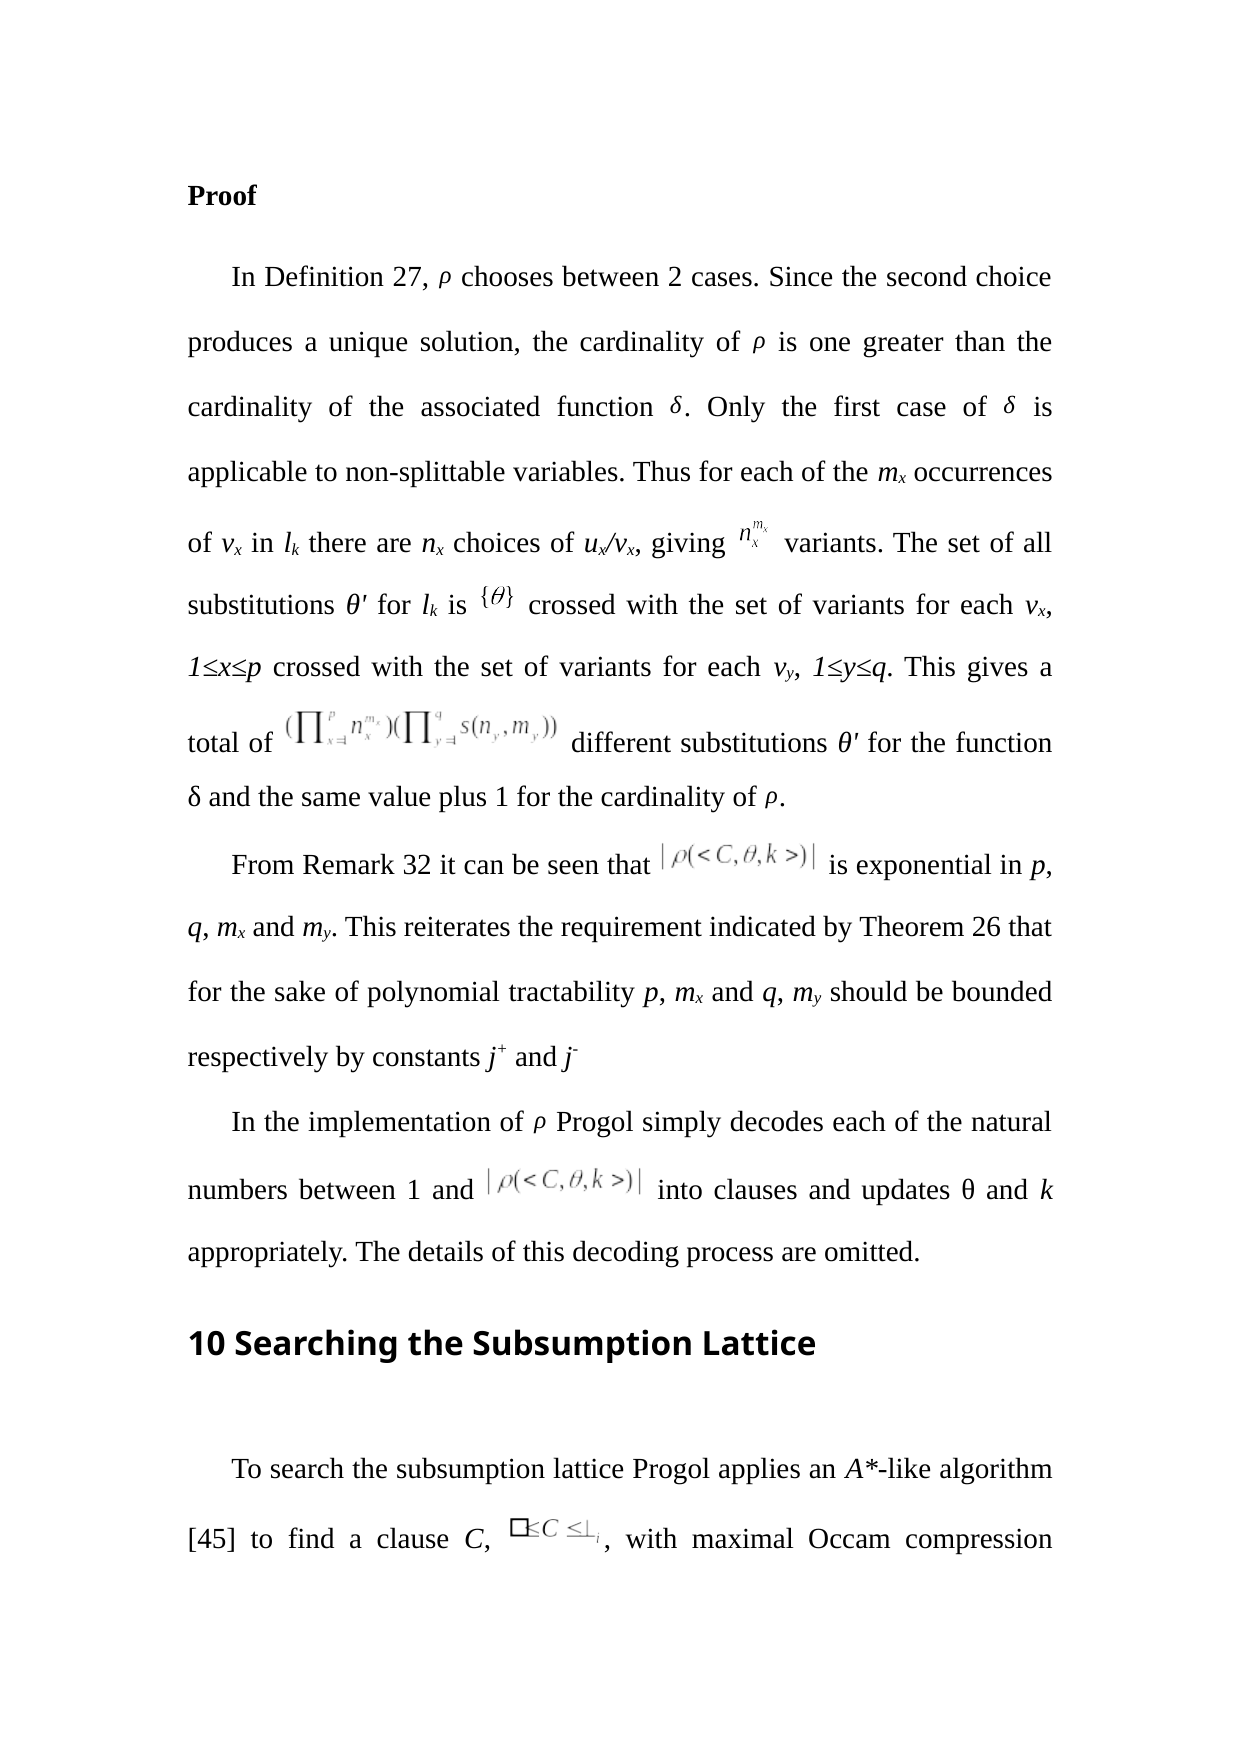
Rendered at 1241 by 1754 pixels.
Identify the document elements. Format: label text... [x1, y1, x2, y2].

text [187, 1436, 1053, 1566]
text In the implementation of Progol simply decodes each of the natural numbers between 1 and into clauses and updates θ and k appropriately. The details of this decoding process are omitted. [187, 1088, 1053, 1283]
text Proof [187, 162, 1053, 227]
text From Remark 32 it can be seen that is exponential in p, q, mx and my. This reiterates the requirement indicated by Theorem 26 that for the sake of polynomial tractability p, mx and q, my should be bounded respectively by constants j+ and j- [187, 828, 1053, 1088]
text In Definition 27, chooses between 2 cases. Since the second choice produces a unique solution, the cardinality of is one greater than the cardinality of the associated function . Only the first case of is applicable to non-splittable variables. Thus for each of the mx occurrences of vx in lk there are nx choices of ux/vx, giving variants. The set of all substitutions θ' for lk is crossed with the set of variants for each vx, 1≤x≤p crossed with the set of variants for each vy, 1≤y≤q. This gives a total of different substitutions θ' for the function δ and the same value plus 1 for the cardinality of . [187, 243, 1053, 828]
subtitle 10 Searching the Subsumption Lattice [187, 1310, 1053, 1375]
